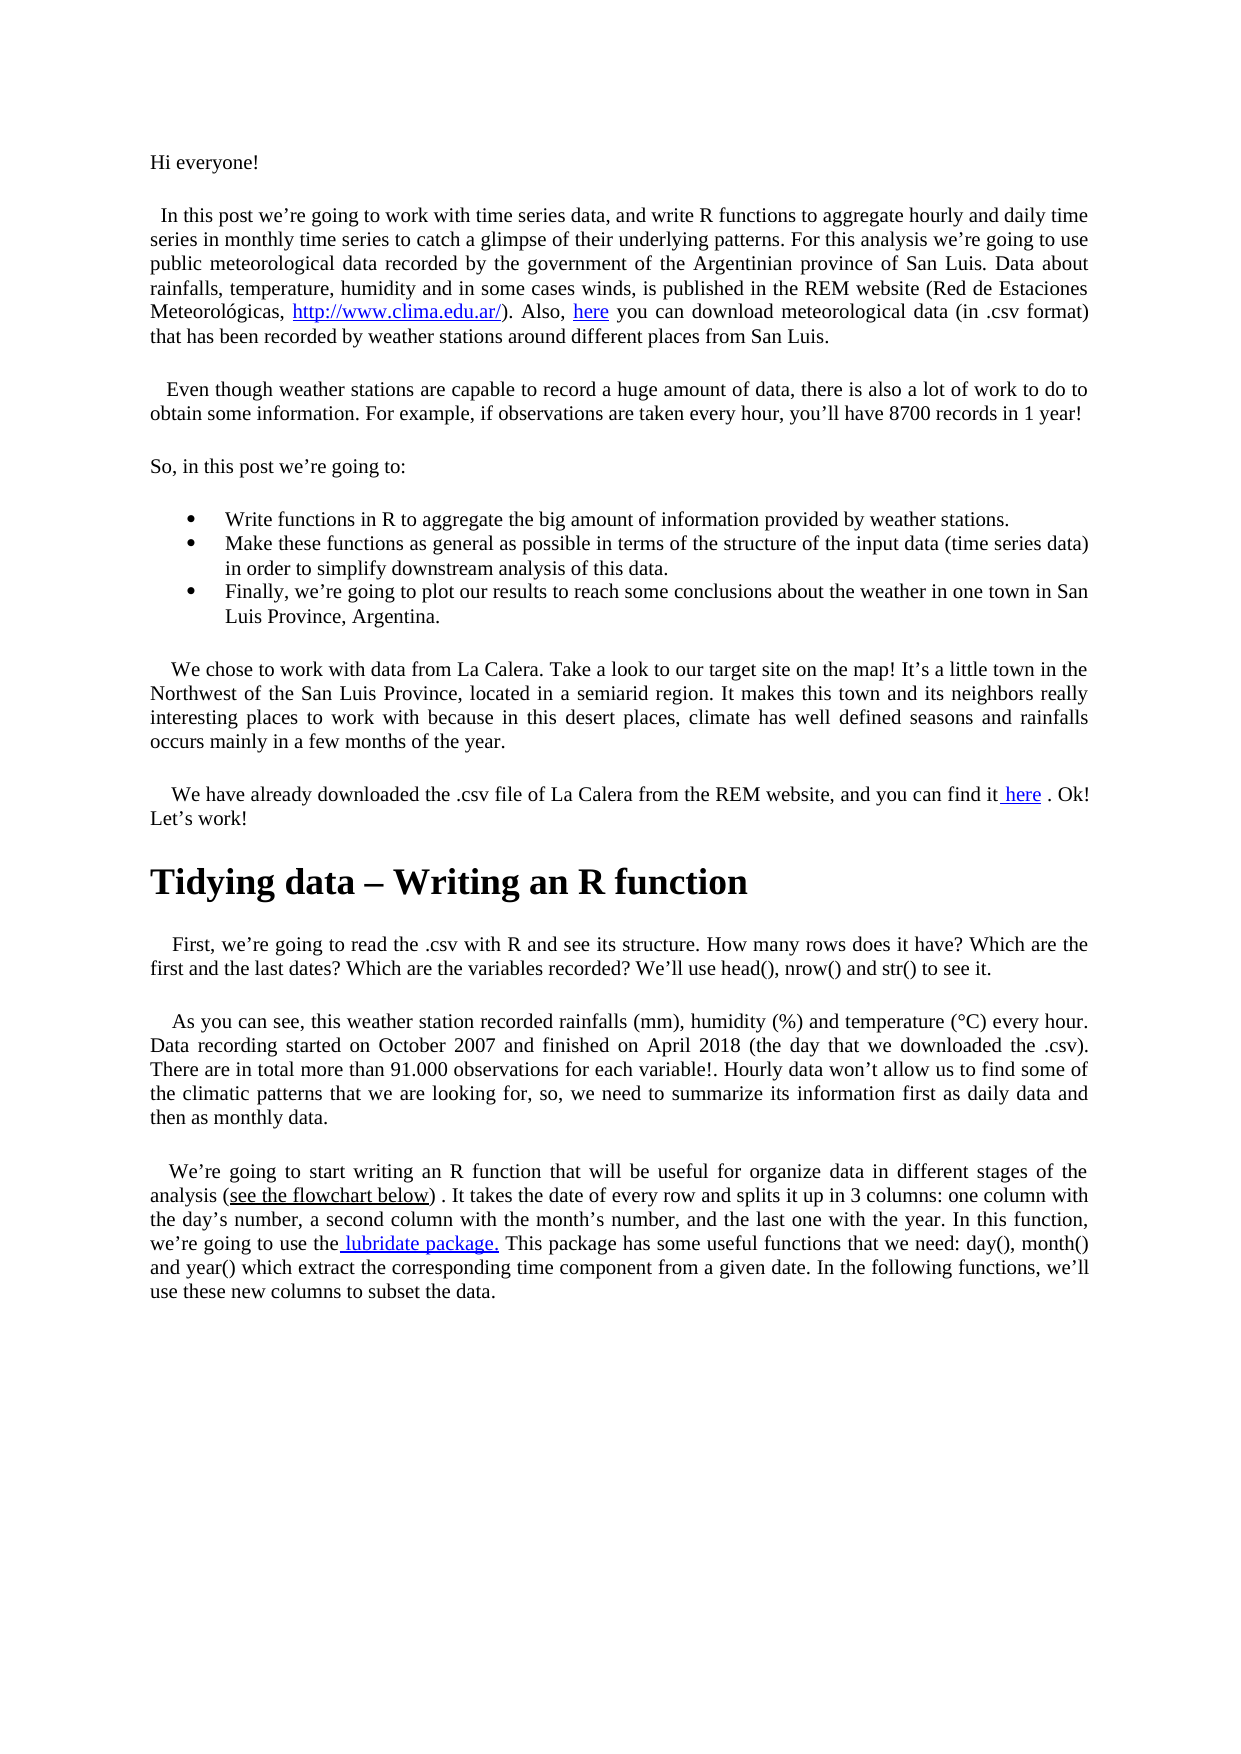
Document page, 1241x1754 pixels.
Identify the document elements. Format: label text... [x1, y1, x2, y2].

text In this post we’re going to work with time series data, and write R functions to aggregate hourly and daily time series in monthly time series to catch a glimpse of their underlying patterns. For this analysis we’re going to use public meteorological data recorded by the government of the Argentinian province of San Luis. Data about rainfalls, temperature, humidity and in some cases winds, is published in the REM website (Red de Estaciones Meteorológicas, http://www.clima.edu.ar/). Also, here you can download meteorological data (in .csv format) that has been recorded by weather stations around different places from San Luis. [150, 203, 1090, 348]
text So, in this post we’re going to: [150, 454, 1090, 478]
list Make these functions as general as possible in terms of the structure of the input data (time series data) in order to simplify downstream analysis of this data. [187, 531, 1090, 579]
text Hi everyone! [150, 150, 1090, 174]
text Tidying data – Writing an R function [150, 859, 1090, 903]
text Even though weather stations are capable to record a huge amount of data, there is also a lot of work to do to obtain some information. For example, if observations are taken every hour, you’ll have 8700 records in 1 year! [150, 377, 1090, 425]
text As you can see, this weather station recorded rainfalls (mm), humidity (%) and temperature (°C) every hour. Data recording started on October 2007 and finished on April 2018 (the day that we downloaded the .csv). There are in total more than 91.000 observations for each variable!. Hourly data won’t allow us to find some of the climatic patterns that we are looking for, so, we need to summarize its information first as daily data and then as monthly data. [150, 1009, 1090, 1129]
text First, we’re going to read the .csv with R and see its structure. How many rows does it have? Which are the first and the last dates? Which are the variables recorded? We’ll use head(), nrow() and str() to see it. [150, 932, 1090, 980]
text We have already downloaded the .csv file of La Calera from the REM website, and you can find it here . Ok! Let’s work! [150, 782, 1090, 830]
text We chose to work with data from La Calera. Take a look to our target site on the map! It’s a little town in the Northwest of the San Luis Province, located in a semiarid region. It makes this town and its neighbors really interesting places to work with because in this desert places, climate has well defined seasons and rainfalls occurs mainly in a few months of the year. [150, 657, 1090, 753]
list Finally, we’re going to plot our results to reach some conclusions about the weather in one town in San Luis Province, Argentina. [187, 579, 1090, 628]
text We’re going to start writing an R function that will be useful for organize data in different stages of the analysis (see the flowchart below) . It takes the date of every row and splits it up in 3 columns: one column with the day’s number, a second column with the month’s number, and the last one with the year. In this function, we’re going to use the lubridate package. This package has some useful functions that we need: day(), month() and year() which extract the corresponding time component from a given date. In the following functions, we’ll use these new columns to subset the data. [150, 1158, 1090, 1303]
list Write functions in R to aggregate the big amount of information provided by weather stations. [187, 507, 1090, 531]
